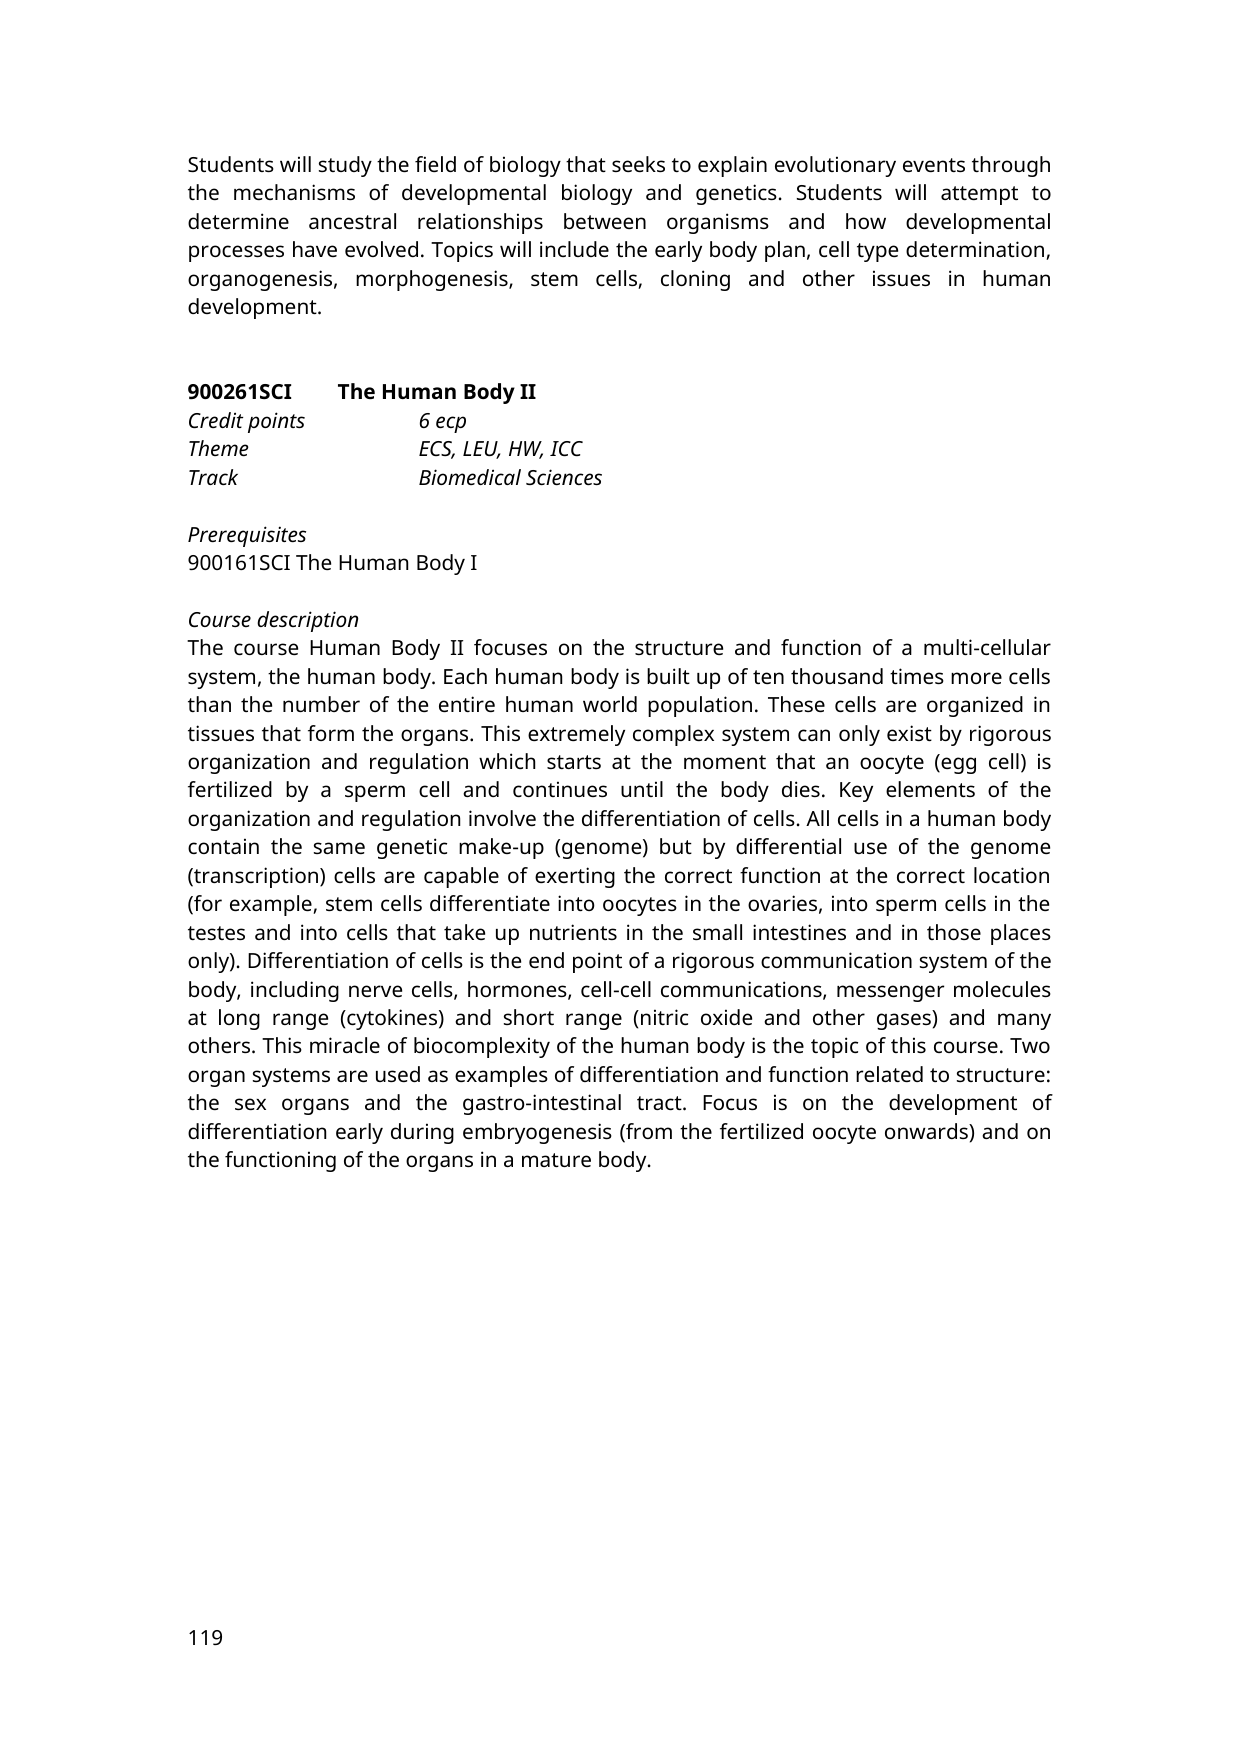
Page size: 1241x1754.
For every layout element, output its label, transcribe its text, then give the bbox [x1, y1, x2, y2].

text 900161SCI The Human Body I [187, 548, 1053, 577]
subtitle Prerequisites [187, 520, 1053, 548]
text The course Human Body II focuses on the structure and function of a multi-cellular system, the human body. Each human body is built up of ten thousand times more cells than the number of the entire human world population. These cells are organized in tissues that form the organs. This extremely complex system can only exist by rigorous organization and regulation which starts at the moment that an oocyte (egg cell) is fertilized by a sperm cell and continues until the body dies. Key elements of the organization and regulation involve the differentiation of cells. All cells in a human body contain the same genetic make-up (genome) but by differential use of the genome (transcription) cells are capable of exerting the correct function at the correct location (for example, stem cells differentiate into oocytes in the ovaries, into sperm cells in the testes and into cells that take up nutrients in the small intestines and in those places only). Differentiation of cells is the end point of a rigorous communication system of the body, including nerve cells, hormones, cell-cell communications, messenger molecules at long range (cytokines) and short range (nitric oxide and other gases) and many others. This miracle of biocomplexity of the human body is the topic of this course. Two organ systems are used as examples of differentiation and function related to structure: the sex organs and the gastro-intestinal tract. Focus is on the development of differentiation early during embryogenesis (from the fertilized oocyte onwards) and on the functioning of the organs in a mature body. [187, 633, 1053, 1174]
text Students will study the field of biology that seeks to explain evolutionary events through the mechanisms of developmental biology and genetics. Students will attempt to determine ancestral relationships between organisms and how developmental processes have evolved. Topics will include the early body plan, cell type determination, organogenesis, morphogenesis, stem cells, cloning and other issues in human development. [187, 150, 1053, 321]
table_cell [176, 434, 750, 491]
text Course description [187, 605, 1053, 633]
subtitle 900261SCI The Human Body II [187, 377, 1053, 406]
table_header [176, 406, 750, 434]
